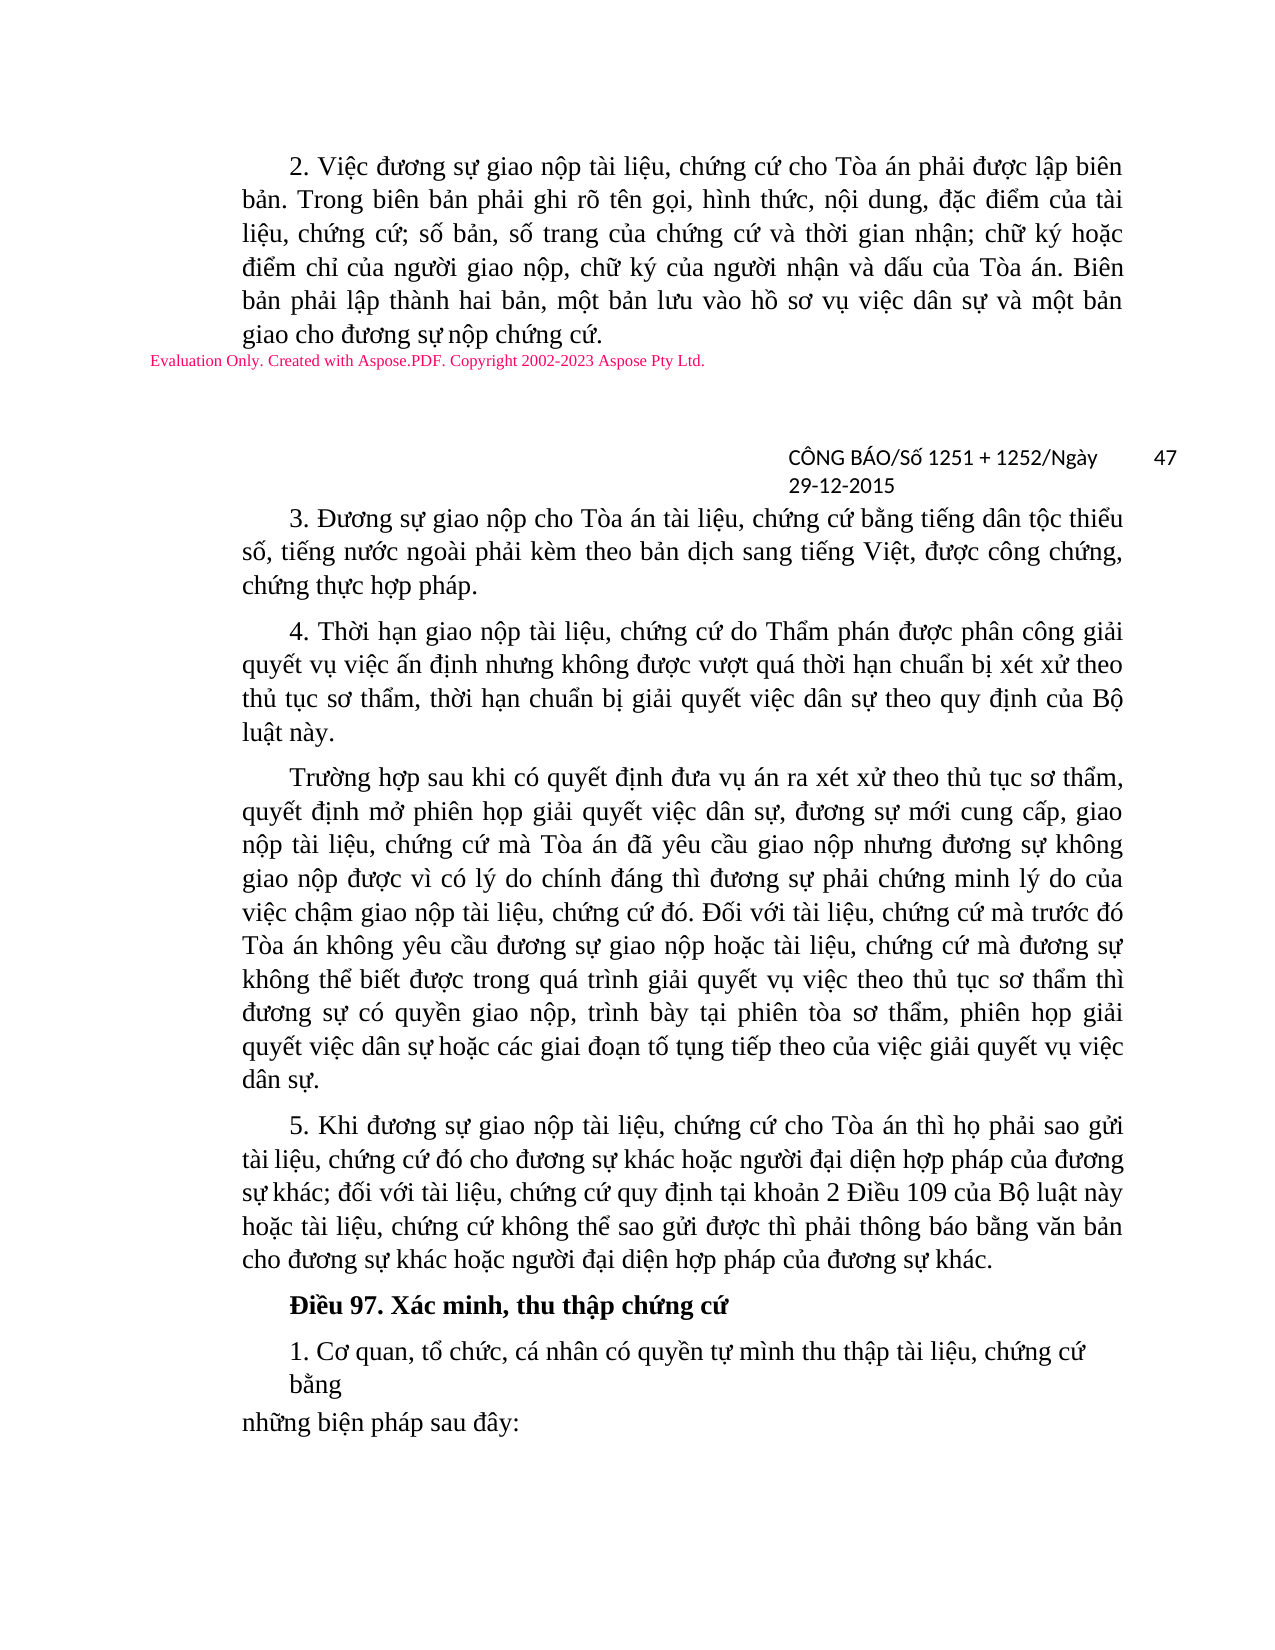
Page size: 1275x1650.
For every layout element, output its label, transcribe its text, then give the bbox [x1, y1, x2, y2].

text 5. Khi đương sự giao nộp tài liệu, chứng cứ cho Tòa án thì họ phải sao gửi tài liệu, chứng cứ đó cho đương sự khác hoặc người đại diện hợp pháp của đương sự khác; đối với tài liệu, chứng cứ quy định tại khoản 2 Điều 109 của Bộ luật này hoặc tài liệu, chứng cứ không thể sao gửi được thì phải thông báo bằng văn bản cho đương sự khác hoặc người đại diện hợp pháp của đương sự khác. [242, 1109, 1125, 1275]
text 2. Việc đương sự giao nộp tài liệu, chứng cứ cho Tòa án phải được lập biên bản. Trong biên bản phải ghi rõ tên gọi, hình thức, nội dung, đặc điểm của tài liệu, chứng cứ; số bản, số trang của chứng cứ và thời gian nhận; chữ ký hoặc điểm chỉ của người giao nộp, chữ ký của người nhận và dấu của Tòa án. Biên bản phải lập thành hai bản, một bản lưu vào hồ sơ vụ việc dân sự và một bản giao cho đương sự nộp chứng cứ. [242, 150, 1125, 349]
table_header CÔNG BÁO/Số 1251 + 1252/Ngày 29-12-2015 [458, 444, 1142, 499]
text Trường hợp sau khi có quyết định đưa vụ án ra xét xử theo thủ tục sơ thẩm, quyết định mở phiên họp giải quyết việc dân sự, đương sự mới cung cấp, giao nộp tài liệu, chứng cứ mà Tòa án đã yêu cầu giao nộp nhưng đương sự không giao nộp được vì có lý do chính đáng thì đương sự phải chứng minh lý do của việc chậm giao nộp tài liệu, chứng cứ đó. Đối với tài liệu, chứng cứ mà trước đó Tòa án không yêu cầu đương sự giao nộp hoặc tài liệu, chứng cứ mà đương sự không thể biết được trong quá trình giải quyết vụ việc theo thủ tục sơ thẩm thì đương sự có quyền giao nộp, trình bày tại phiên tòa sơ thẩm, phiên họp giải quyết việc dân sự hoặc các giai đoạn tố tụng tiếp theo của việc giải quyết vụ việc dân sự. [242, 762, 1125, 1094]
text 3. Đương sự giao nộp cho Tòa án tài liệu, chứng cứ bằng tiếng dân tộc thiểu số, tiếng nước ngoài phải kèm theo bản dịch sang tiếng Việt, được công chứng, chứng thực hợp pháp. [242, 502, 1125, 600]
text 4. Thời hạn giao nộp tài liệu, chứng cứ do Thẩm phán được phân công giải quyết vụ việc ấn định nhưng không được vượt quá thời hạn chuẩn bị xét xử theo thủ tục sơ thẩm, thời hạn chuẩn bị giải quyết việc dân sự theo quy định của Bộ luật này. [242, 615, 1125, 747]
text Điều 97. Xác minh, thu thập chứng cứ [289, 1289, 1125, 1321]
text Evaluation Only. Created with Aspose.PDF. Copyright 2002-2023 Aspose Pty Ltd. [150, 351, 1125, 370]
table_header 47 [1143, 444, 1205, 499]
text 1. Cơ quan, tổ chức, cá nhân có quyền tự mình thu thập tài liệu, chứng cứ bằng [289, 1335, 1125, 1400]
text những biện pháp sau đây: [242, 1406, 1125, 1437]
